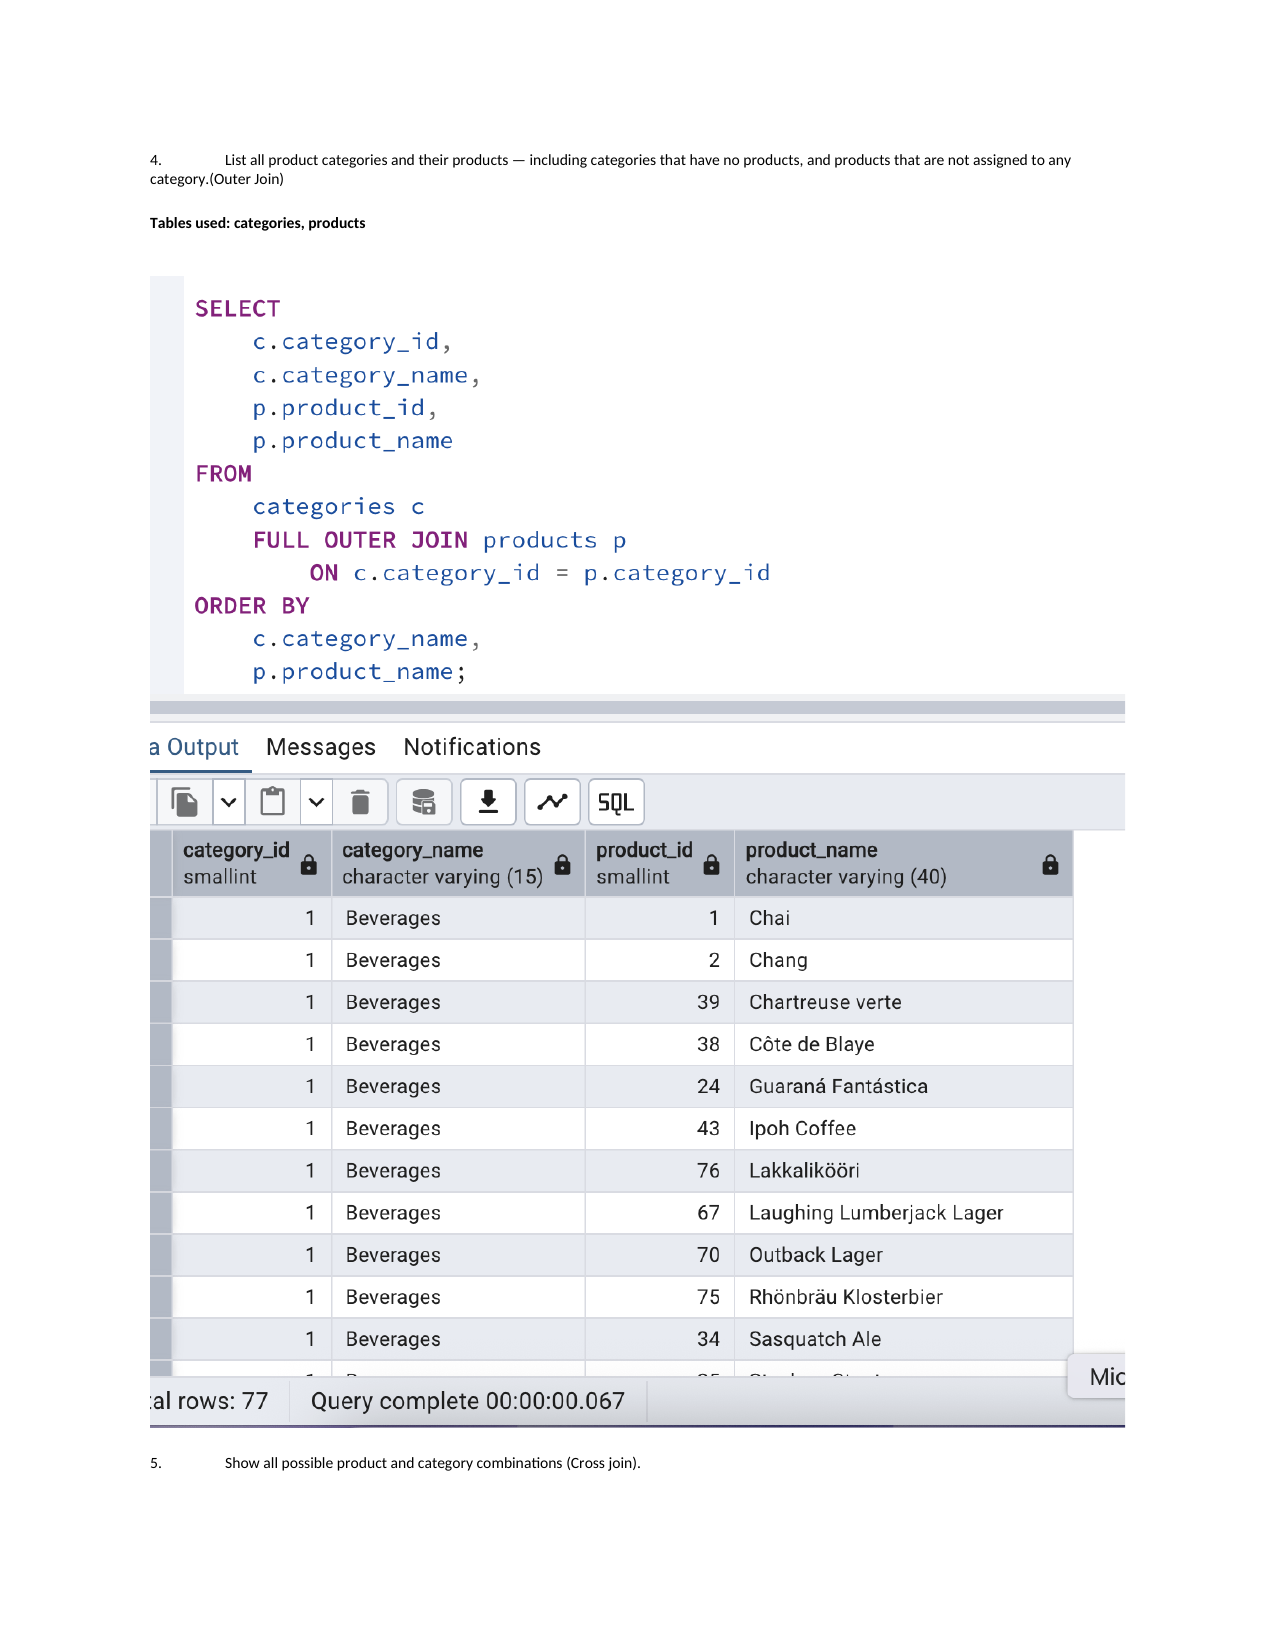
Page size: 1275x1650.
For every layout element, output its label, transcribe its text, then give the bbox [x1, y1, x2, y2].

text 5. Show all possible product and category combinations (Cross join). [150, 1453, 1125, 1472]
text 4. List all product categories and their products — including categories that have no products, and products that are not assigned to any category.(Outer Join) [150, 150, 1125, 188]
text Tables used: categories, products [150, 213, 1125, 232]
picture [150, 276, 1125, 1428]
